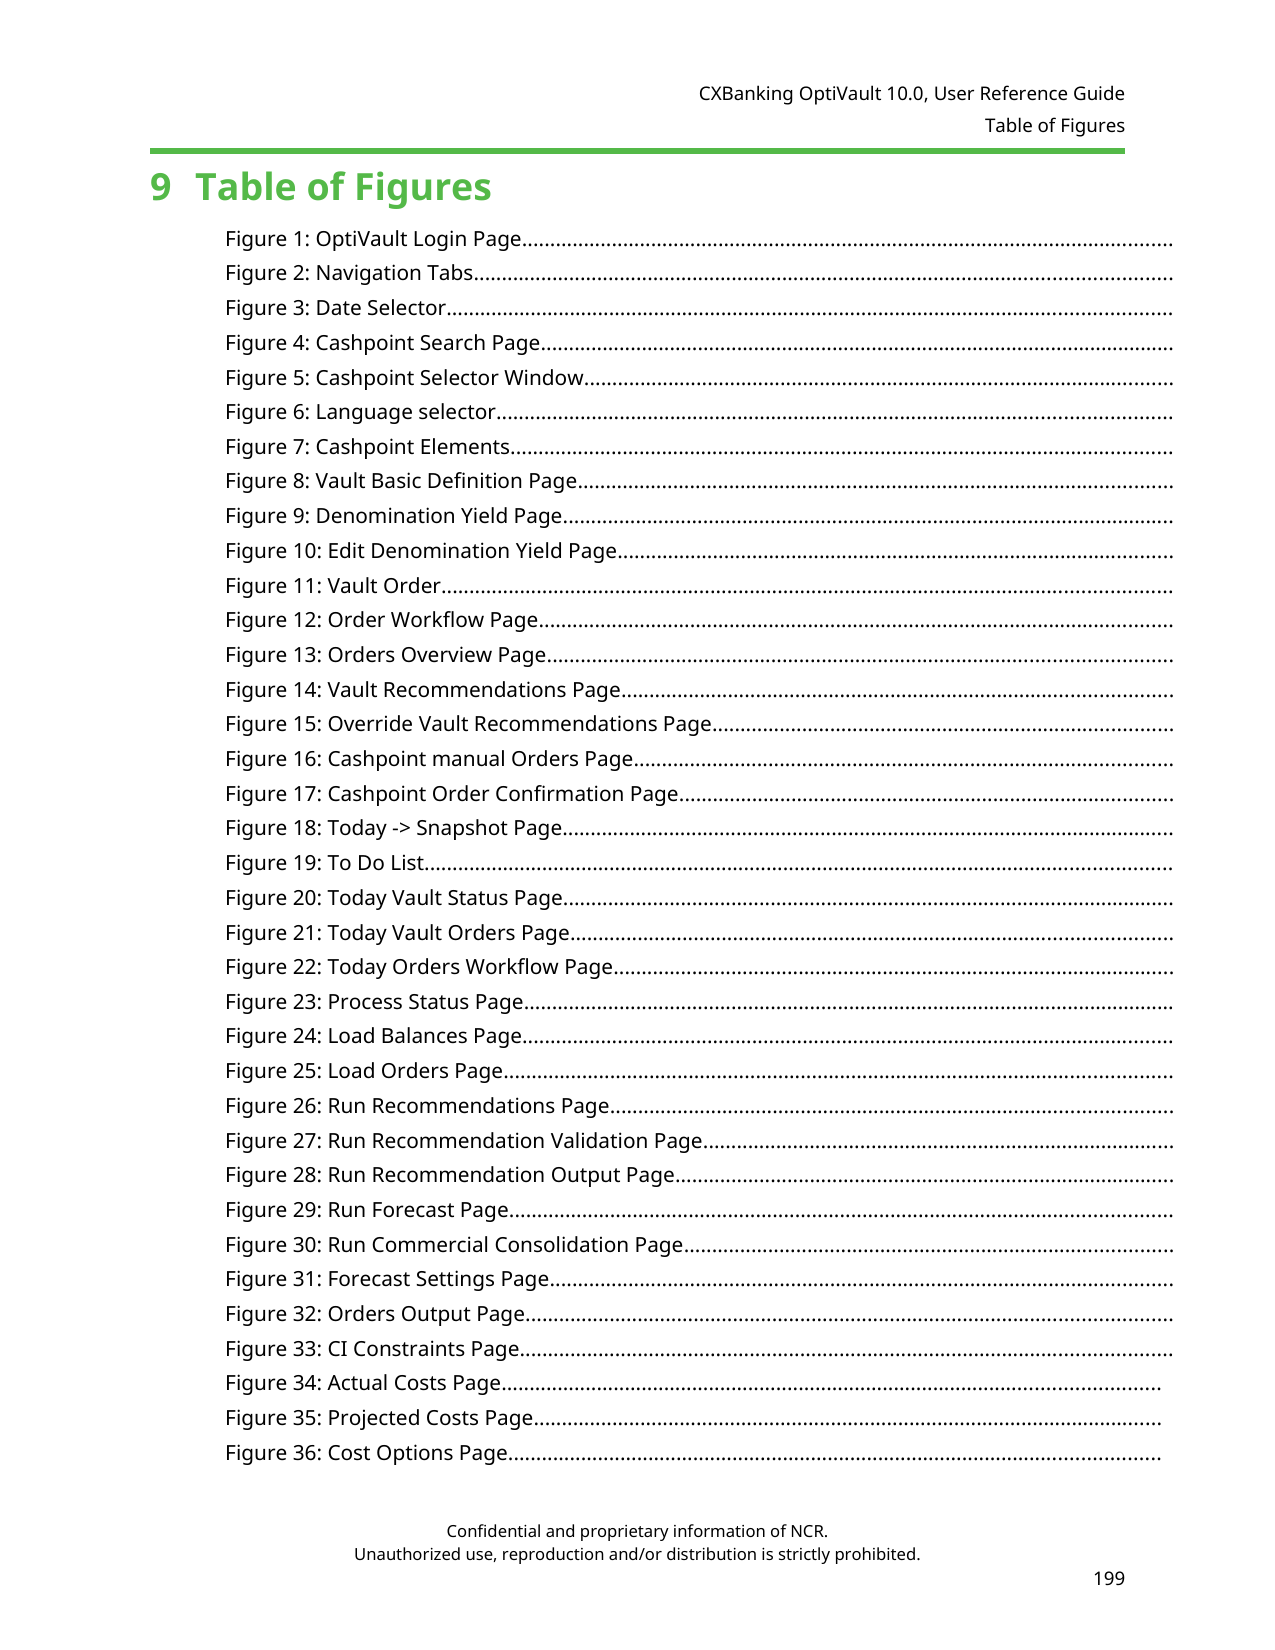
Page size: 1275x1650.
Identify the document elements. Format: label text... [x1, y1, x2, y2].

text Figure 15: Override Vault Recommendations Page 58 [225, 709, 1125, 738]
text Figure 3: Date Selector 15 [225, 293, 1125, 322]
text Figure 33: CI Constraints Page 98 [225, 1334, 1125, 1362]
text Figure 17: Cashpoint Order Confirmation Page 62 [225, 779, 1125, 807]
text Figure 6: Language selector 19 [225, 397, 1125, 426]
text Figure 27: Run Recommendation Validation Page 89 [225, 1126, 1125, 1154]
text Figure 25: Load Orders Page 84 [225, 1056, 1125, 1085]
text Figure 9: Denomination Yield Page 44 [225, 501, 1125, 530]
text Figure 31: Forecast Settings Page 95 [225, 1264, 1125, 1293]
text Figure 16: Cashpoint manual Orders Page 59 [225, 744, 1125, 773]
text Figure 22: Today Orders Workflow Page 79 [225, 952, 1125, 981]
text Figure 28: Run Recommendation Output Page 90 [225, 1160, 1125, 1189]
text Figure 35: Projected Costs Page 100 [225, 1403, 1125, 1432]
text Figure 23: Process Status Page 81 [225, 987, 1125, 1015]
text Figure 29: Run Forecast Page 91 [225, 1195, 1125, 1223]
text Figure 26: Run Recommendations Page 86 [225, 1091, 1125, 1119]
text Figure 21: Today Vault Orders Page 78 [225, 918, 1125, 946]
text Figure 8: Vault Basic Definition Page 25 [225, 467, 1125, 495]
subtitle Table of Figures [150, 160, 1125, 211]
text Figure 14: Vault Recommendations Page 56 [225, 675, 1125, 703]
text Figure 36: Cost Options Page 101 [225, 1438, 1125, 1466]
text Figure 11: Vault Order 52 [225, 571, 1125, 599]
text Figure 4: Cashpoint Search Page 16 [225, 328, 1125, 356]
text Figure 32: Orders Output Page 96 [225, 1299, 1125, 1328]
text Figure 1: OptiVault Login Page 11 [225, 224, 1125, 252]
text Figure 30: Run Commercial Consolidation Page 93 [225, 1230, 1125, 1258]
text Figure 24: Load Balances Page 83 [225, 1022, 1125, 1050]
text Figure 34: Actual Costs Page 100 [225, 1368, 1125, 1397]
text Figure 12: Order Workflow Page 52 [225, 605, 1125, 634]
text Figure 20: Today Vault Status Page 76 [225, 883, 1125, 911]
text Figure 7: Cashpoint Elements 21 [225, 432, 1125, 460]
text Figure 19: To Do List 74 [225, 848, 1125, 877]
text Figure 13: Orders Overview Page 55 [225, 640, 1125, 668]
text Figure 10: Edit Denomination Yield Page 45 [225, 536, 1125, 564]
text Figure 18: Today -> Snapshot Page 71 [225, 813, 1125, 842]
text Figure 5: Cashpoint Selector Window 17 [225, 363, 1125, 391]
text Figure 2: Navigation Tabs 13 [225, 258, 1125, 287]
